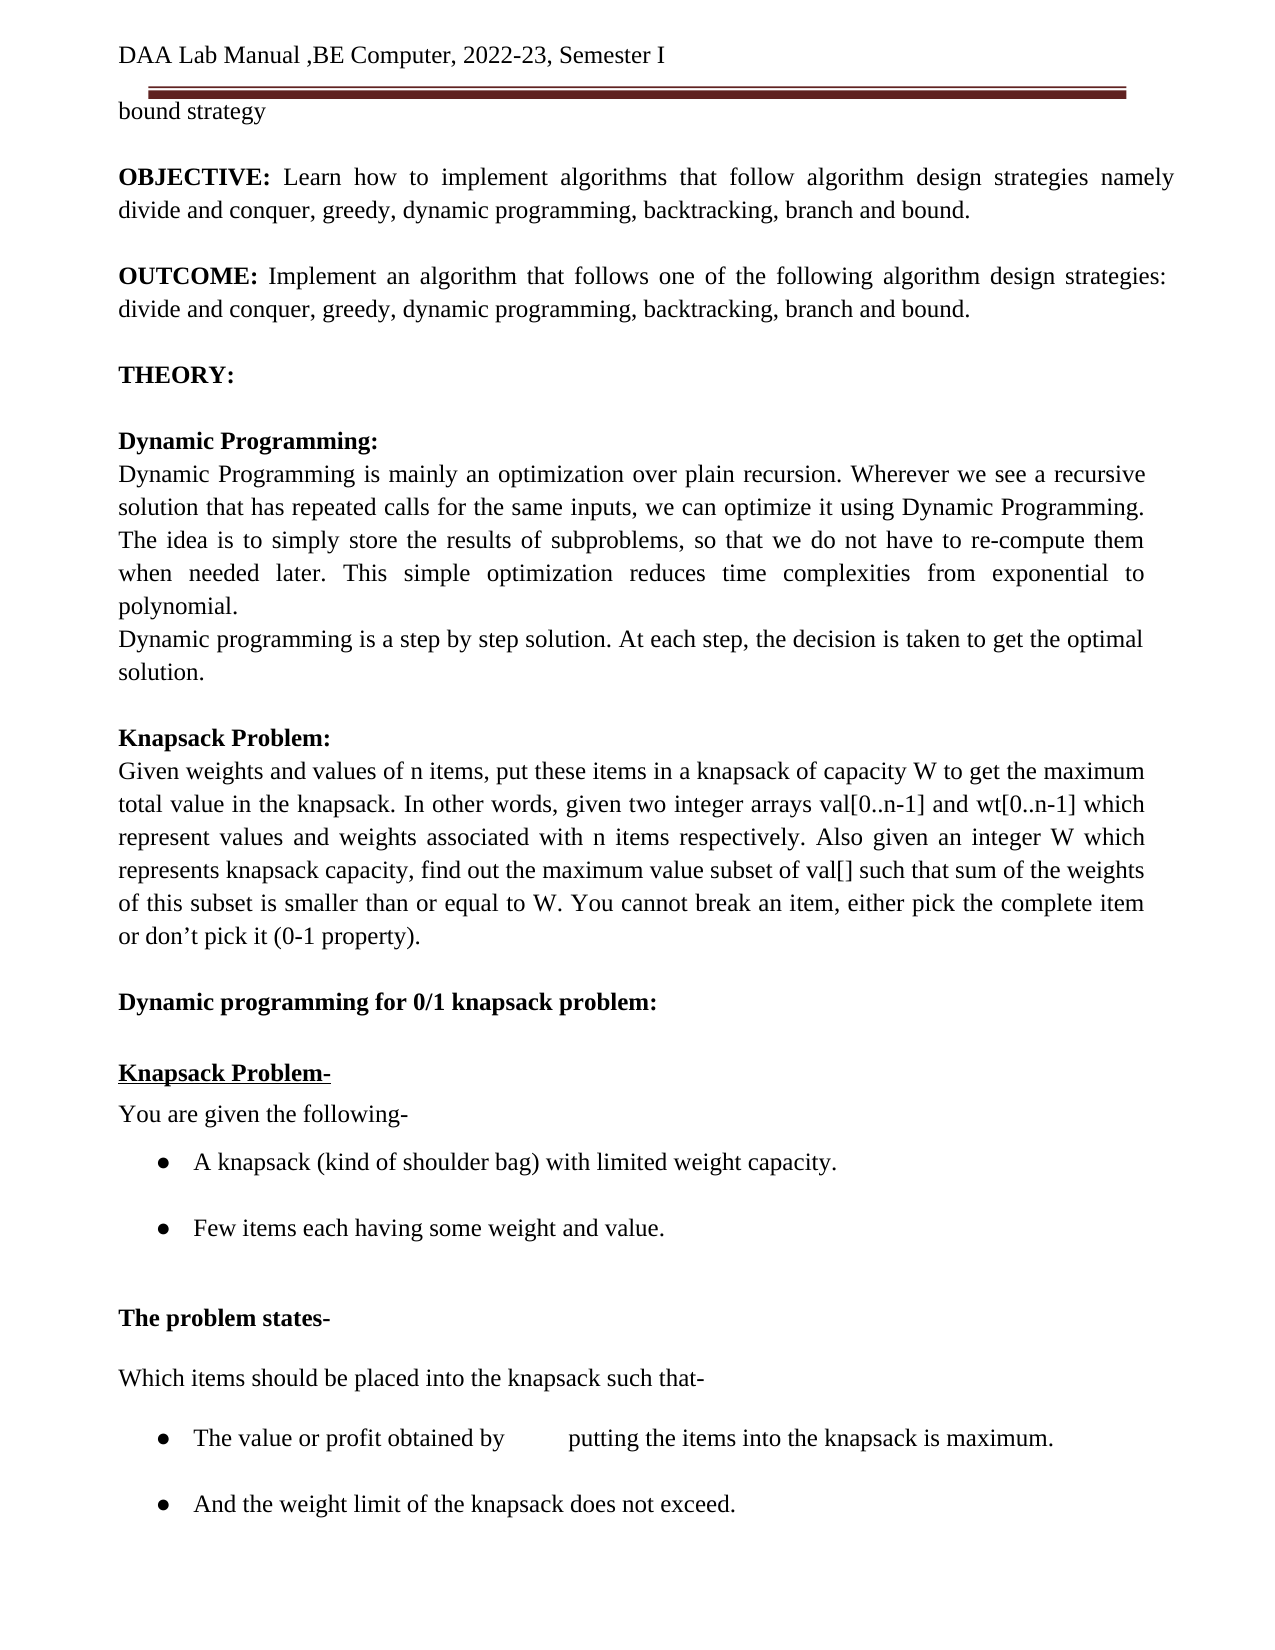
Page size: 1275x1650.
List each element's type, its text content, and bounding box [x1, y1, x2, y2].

list A knapsack (kind of shoulder bag) with limited weight capacity. [156, 1147, 1146, 1209]
text OBJECTIVE: Learn how to implement algorithms that follow algorithm design strategies namely divide and conquer, greedy, dynamic programming, backtracking, branch and bound. [118, 162, 1176, 224]
text You are given the following- [118, 1099, 1146, 1128]
text THEORY: [118, 360, 1146, 389]
text Given weights and values of n items, put these items in a knapsack of capacity W to get the maximum total value in the knapsack. In other words, given two integer arrays val[0..n-1] and wt[0..n-1] which represent values and weights associated with n items respectively. Also given an integer W which represents knapsack capacity, find out the maximum value subset of val[] such that sum of the weights of this subset is smaller than or equal to W. You cannot break an item, either pick the complete item or don’t pick it (0-1 property). [118, 756, 1146, 950]
text Dynamic programming for 0/1 knapsack problem: [118, 987, 1146, 1016]
text Dynamic Programming is mainly an optimization over plain recursion. Wherever we see a recursive solution that has repeated calls for the same inputs, we can optimize it using Dynamic Programming. The idea is to simply store the results of subproblems, so that we do not have to re-compute them when needed later. This simple optimization reduces time complexities from exponential to polynomial. [118, 459, 1146, 620]
list The value or profit obtained by putting the items into the knapsack is maximum. [156, 1423, 1146, 1485]
subtitle Knapsack Problem- [118, 1058, 1146, 1087]
text Knapsack Problem: [118, 723, 1146, 752]
list And the weight limit of the knapsack does not exceed. [156, 1489, 1146, 1548]
text OUTCOME: Implement an algorithm that follows one of the following algorithm design strategies: divide and conquer, greedy, dynamic programming, backtracking, branch and bound. [118, 261, 1168, 323]
text Dynamic programming is a step by step solution. At each step, the decision is taken to get the optimal solution. [118, 624, 1146, 686]
text Which items should be placed into the knapsack such that- [118, 1363, 1146, 1392]
list Few items each having some weight and value. [156, 1213, 1146, 1272]
text The problem states- [118, 1303, 1146, 1332]
text Dynamic Programming: [118, 426, 1146, 455]
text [118, 96, 1176, 124]
